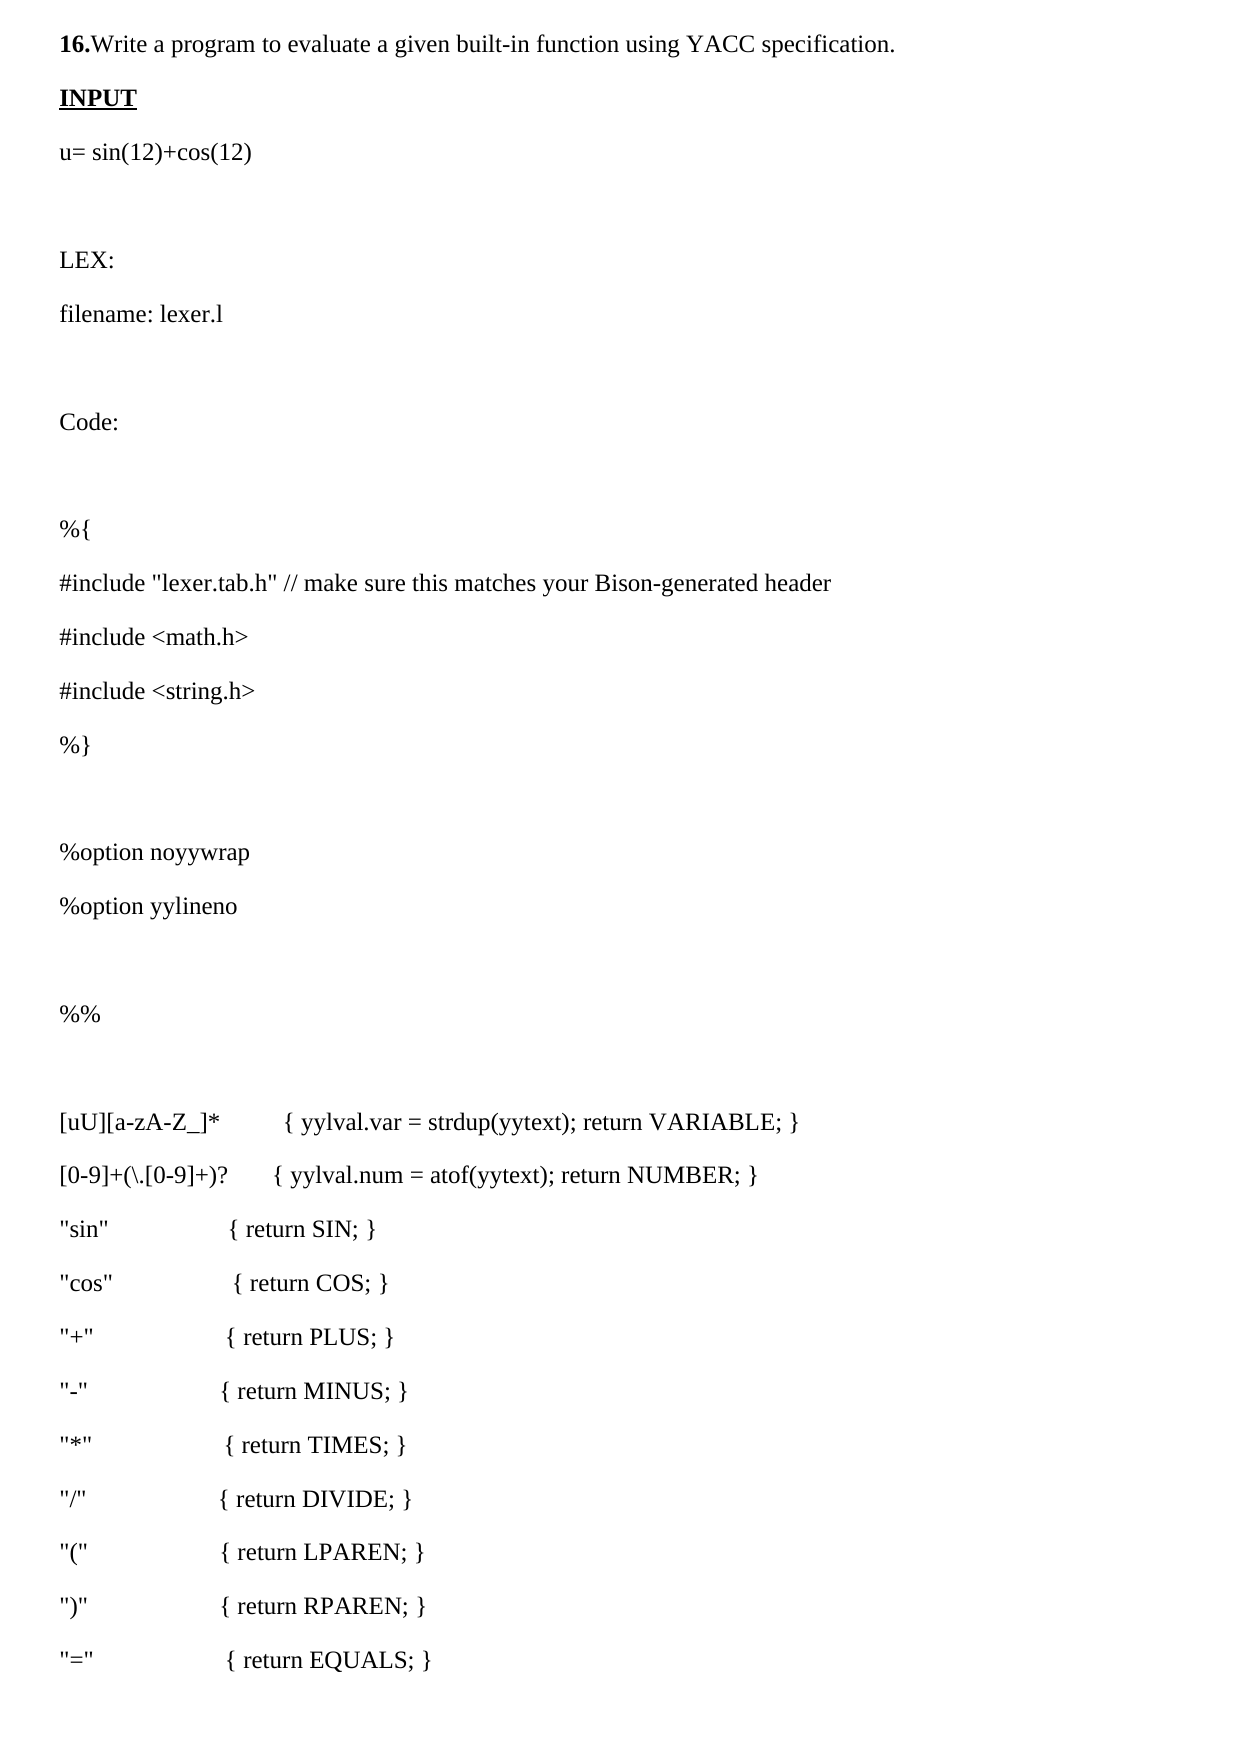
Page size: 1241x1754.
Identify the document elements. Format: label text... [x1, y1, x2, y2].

text %option noyywrap [59, 837, 1210, 866]
text %option yylineno [59, 891, 1210, 920]
text "(" { return LPAREN; } [59, 1537, 1210, 1566]
text "=" { return EQUALS; } [59, 1645, 1210, 1674]
text "/" { return DIVIDE; } [59, 1484, 1210, 1512]
text 16.Write a program to evaluate a given built-in function using YACC specification. [59, 29, 1210, 58]
text #include "lexer.tab.h" // make sure this matches your Bison-generated header [59, 568, 1210, 597]
text u= sin(12)+cos(12) [59, 137, 1210, 166]
text Code: [59, 407, 1210, 435]
text #include <math.h> [59, 622, 1210, 651]
text #include <string.h> [59, 676, 1210, 704]
text "*" { return TIMES; } [59, 1430, 1210, 1458]
text ")" { return RPAREN; } [59, 1591, 1210, 1620]
text [0-9]+(\.[0-9]+)? { yylval.num = atof(yytext); return NUMBER; } [59, 1161, 1210, 1189]
text %{ [59, 514, 1210, 543]
text INPUT [59, 83, 1210, 112]
text "+" { return PLUS; } [59, 1322, 1210, 1351]
text [uU][a-zA-Z_]* { yylval.var = strdup(yytext); return VARIABLE; } [59, 1107, 1210, 1135]
text %% [59, 999, 1210, 1028]
text %} [59, 730, 1210, 758]
text "sin" { return SIN; } [59, 1214, 1210, 1243]
text LEX: [59, 245, 1210, 274]
text filename: lexer.l [59, 299, 1210, 328]
text "-" { return MINUS; } [59, 1376, 1210, 1405]
text "cos" { return COS; } [59, 1268, 1210, 1297]
